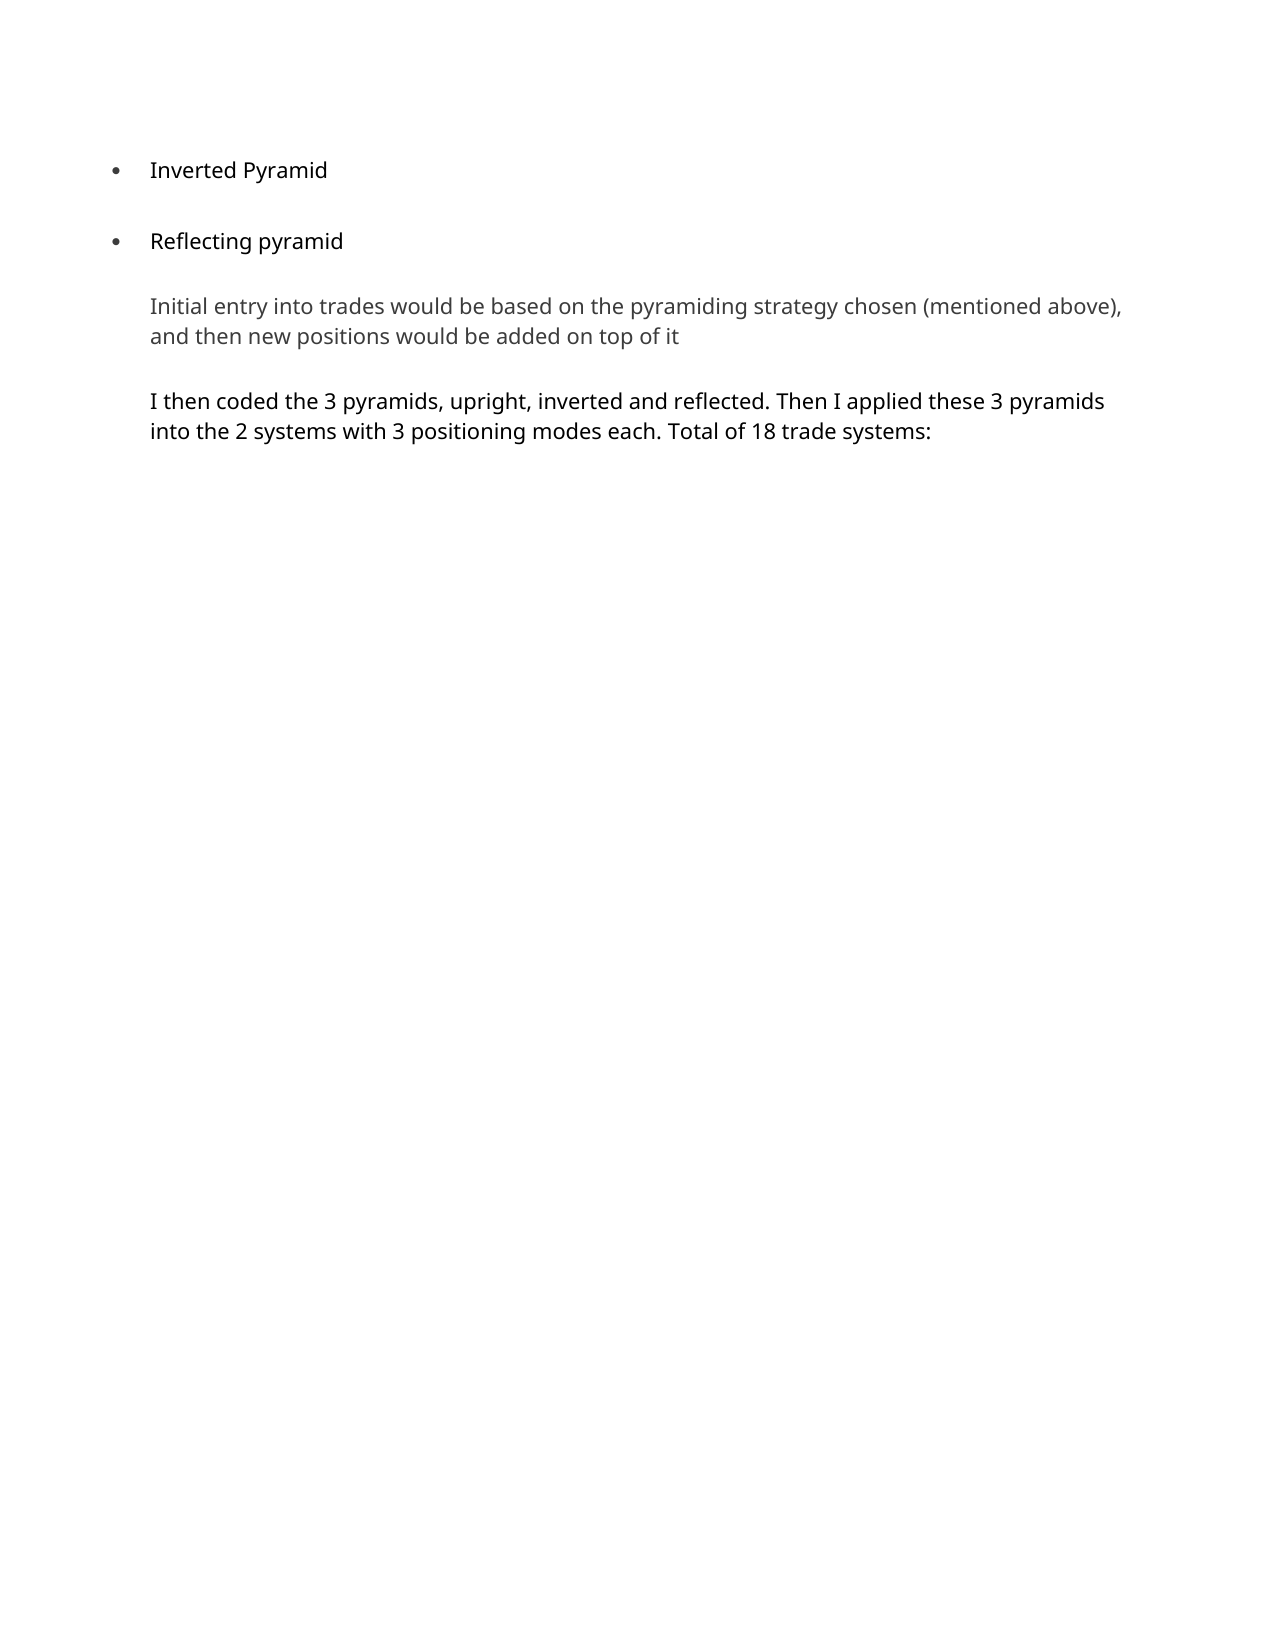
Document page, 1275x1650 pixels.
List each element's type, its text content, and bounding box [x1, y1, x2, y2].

list Inverted Pyramid [112, 150, 1125, 185]
list Reflecting pyramid [112, 220, 1125, 255]
text I then coded the 3 pyramids, upright, inverted and reflected. Then I applied these 3 pyramids into the 2 systems with 3 positioning modes each. Total of 18 trade systems: [150, 386, 1125, 445]
text Initial entry into trades would be based on the pyramiding strategy chosen (mentioned above), and then new positions would be added on top of it [150, 291, 1125, 350]
